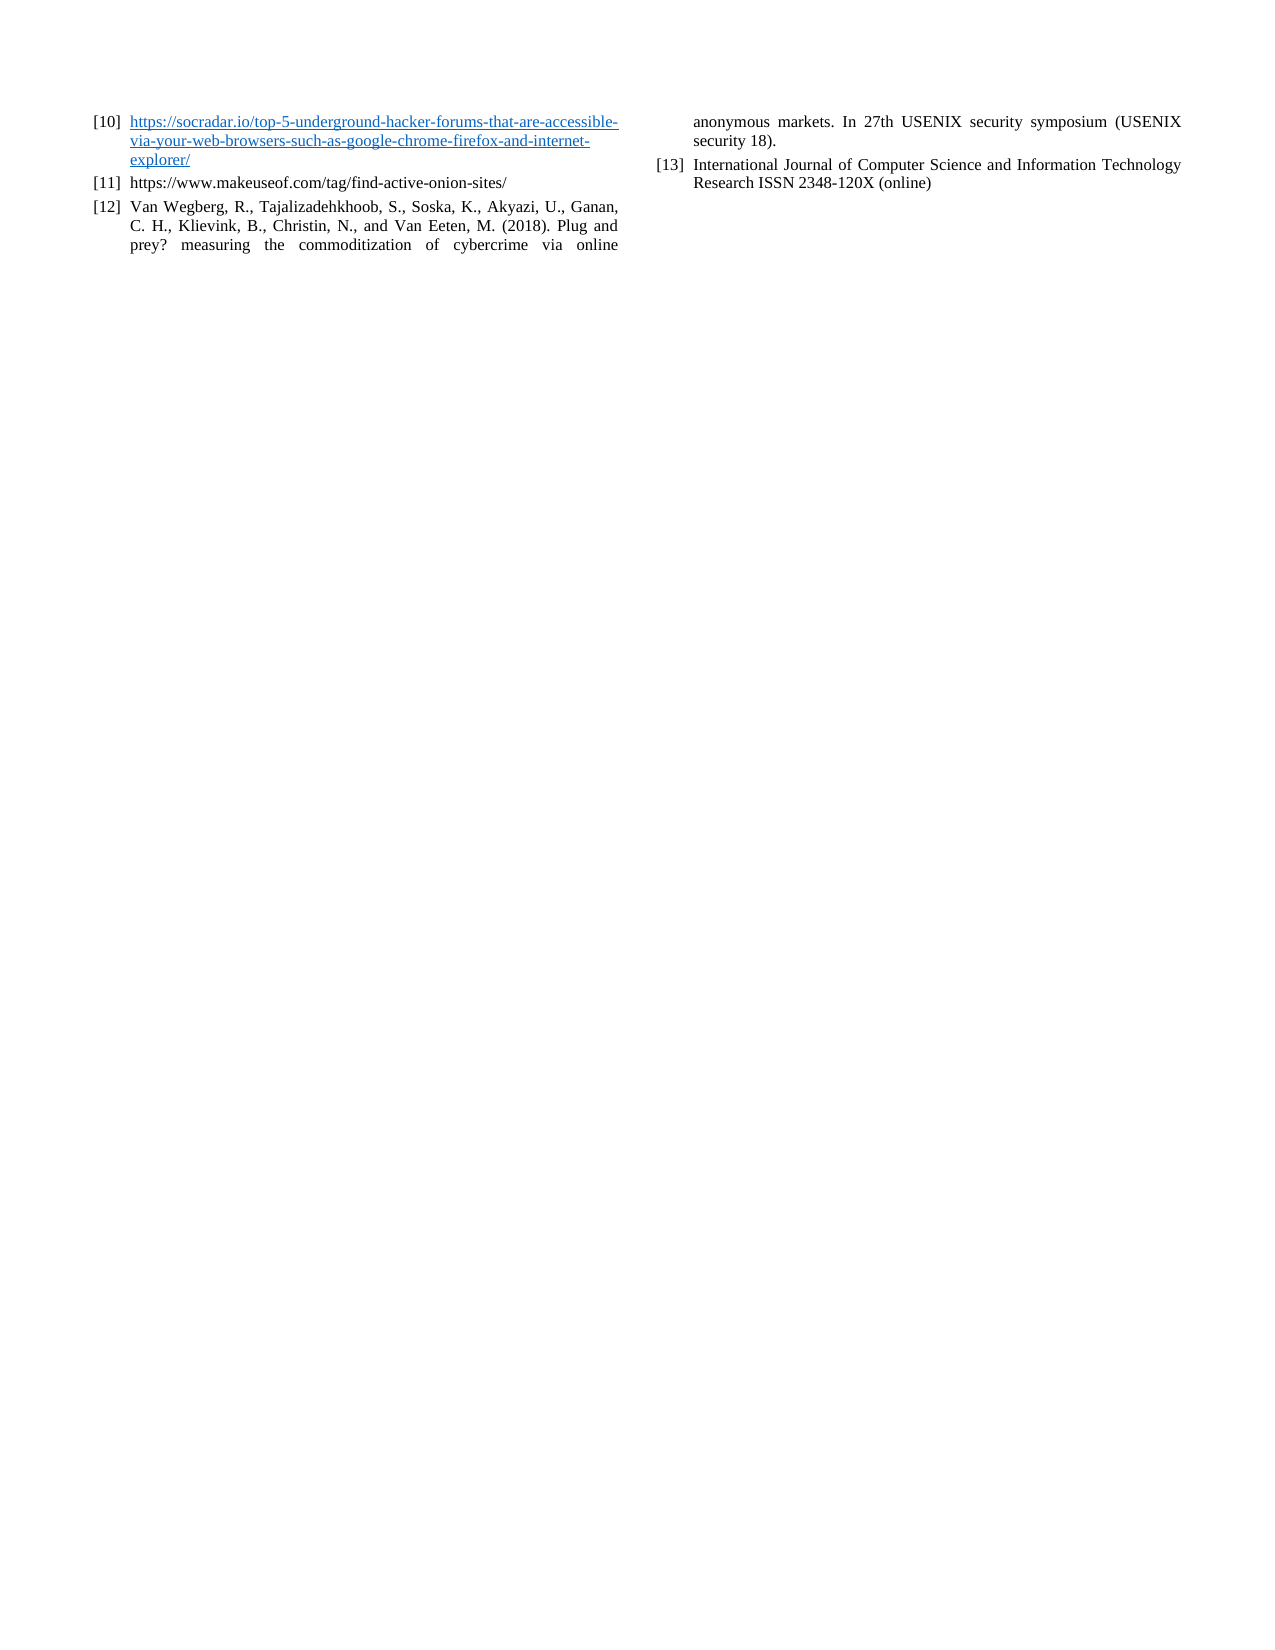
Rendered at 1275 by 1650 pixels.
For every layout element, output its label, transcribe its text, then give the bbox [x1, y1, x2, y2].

text https://www.makeuseof.com/tag/find-active-onion-sites/ [93, 174, 619, 193]
text Van Wegberg, R., Tajalizadehkhoob, S., Soska, K., Akyazi, U., Ganan, C. H., Klievink, B., Christin, N., and Van Eeten, M. (2018). Plug and prey? measuring the commoditization of cybercrime via online anonymous markets. In 27th USENIX security symposium (USENIX security 18). [93, 198, 619, 254]
text International Journal of Computer Science and Information Technology Research ISSN 2348-120X (online) [656, 155, 1182, 193]
text Van Wegberg, R., Tajalizadehkhoob, S., Soska, K., Akyazi, U., Ganan, C. H., Klievink, B., Christin, N., and Van Eeten, M. (2018). Plug and prey? measuring the commoditization of cybercrime via online anonymous markets. In 27th USENIX security symposium (USENIX security 18). [656, 112, 1182, 150]
text https://socradar.io/top-5-underground-hacker-forums-that-are-accessible-via-your-web-browsers-such-as-google-chrome-firefox-and-internet-explorer/ [93, 112, 619, 169]
